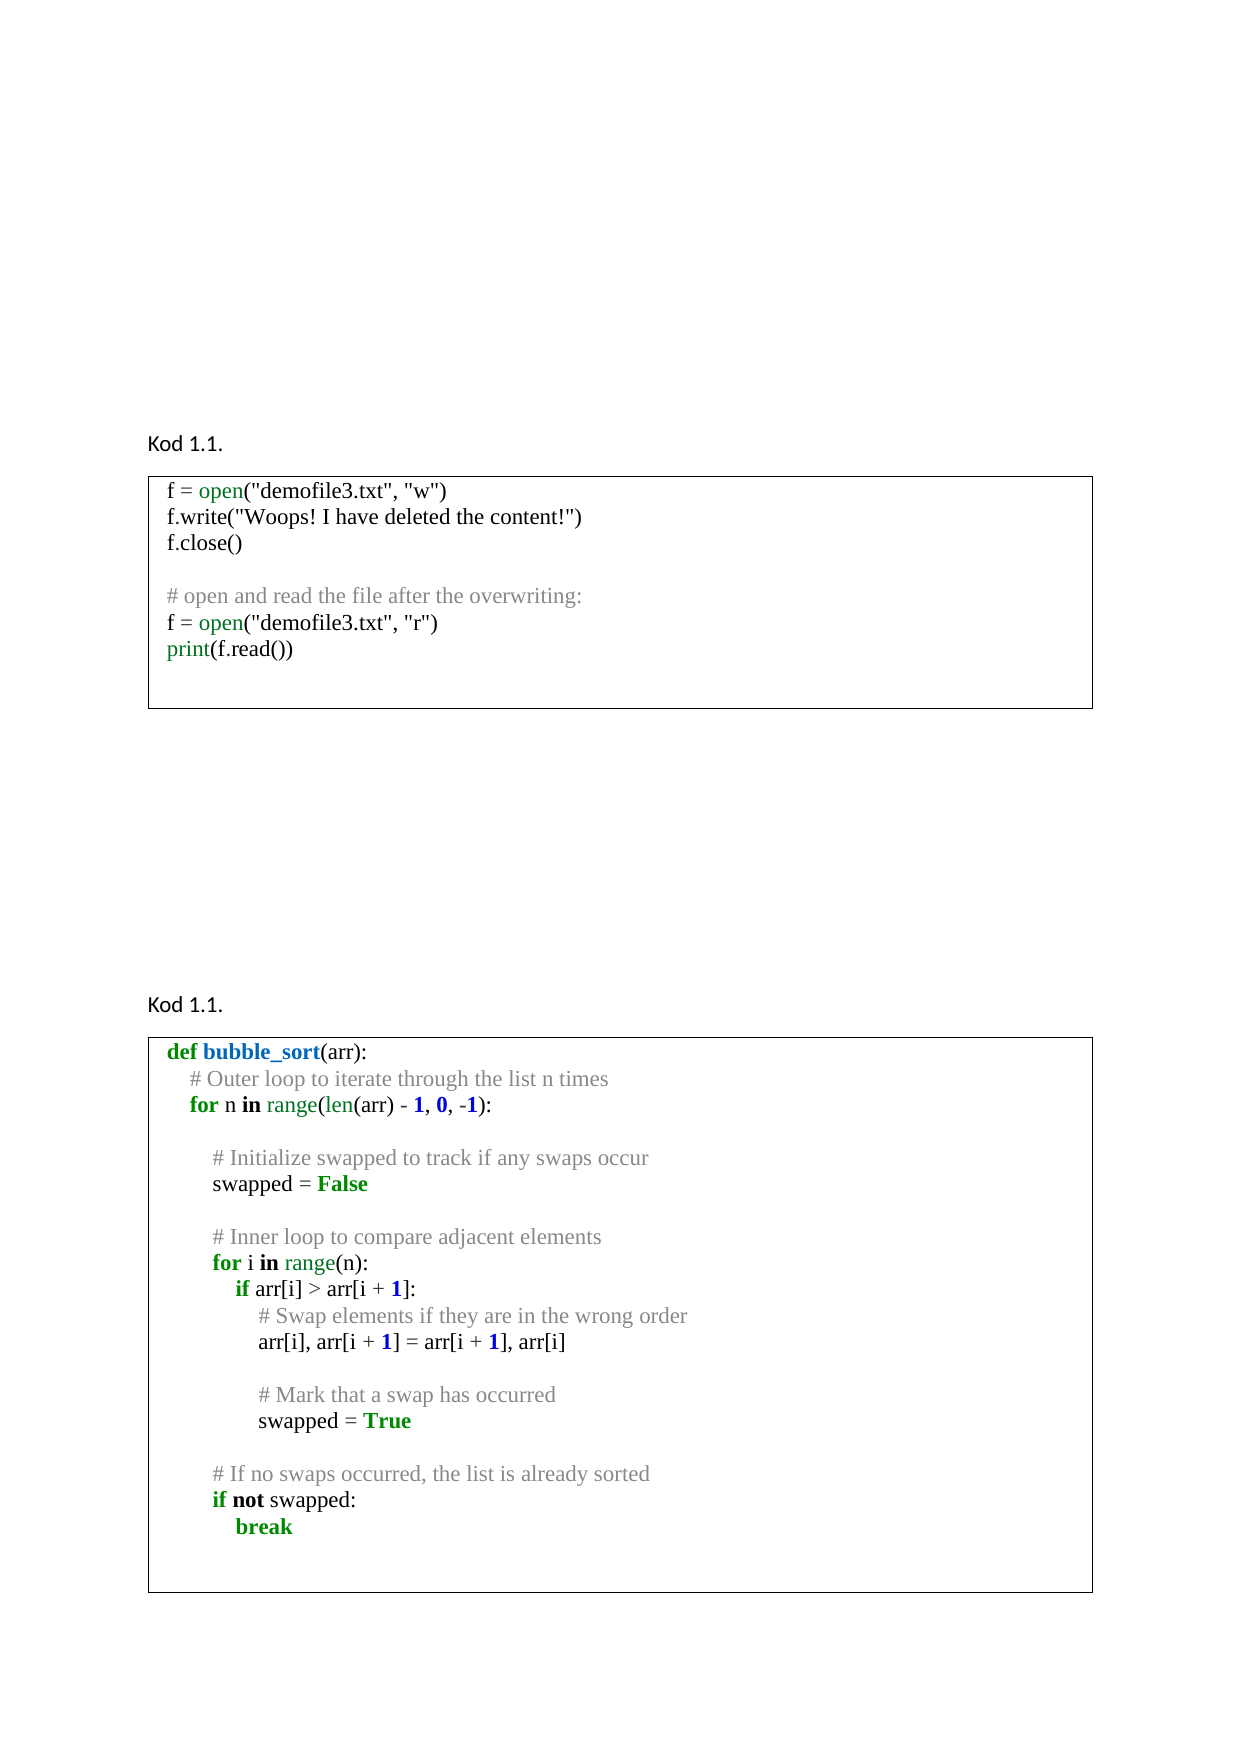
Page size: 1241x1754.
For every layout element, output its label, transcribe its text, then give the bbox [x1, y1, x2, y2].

table_header [149, 477, 1092, 708]
text Kod 1.1. [148, 990, 1093, 1018]
table_header [149, 1038, 1092, 1592]
text Kod 1.1. [148, 429, 1093, 457]
